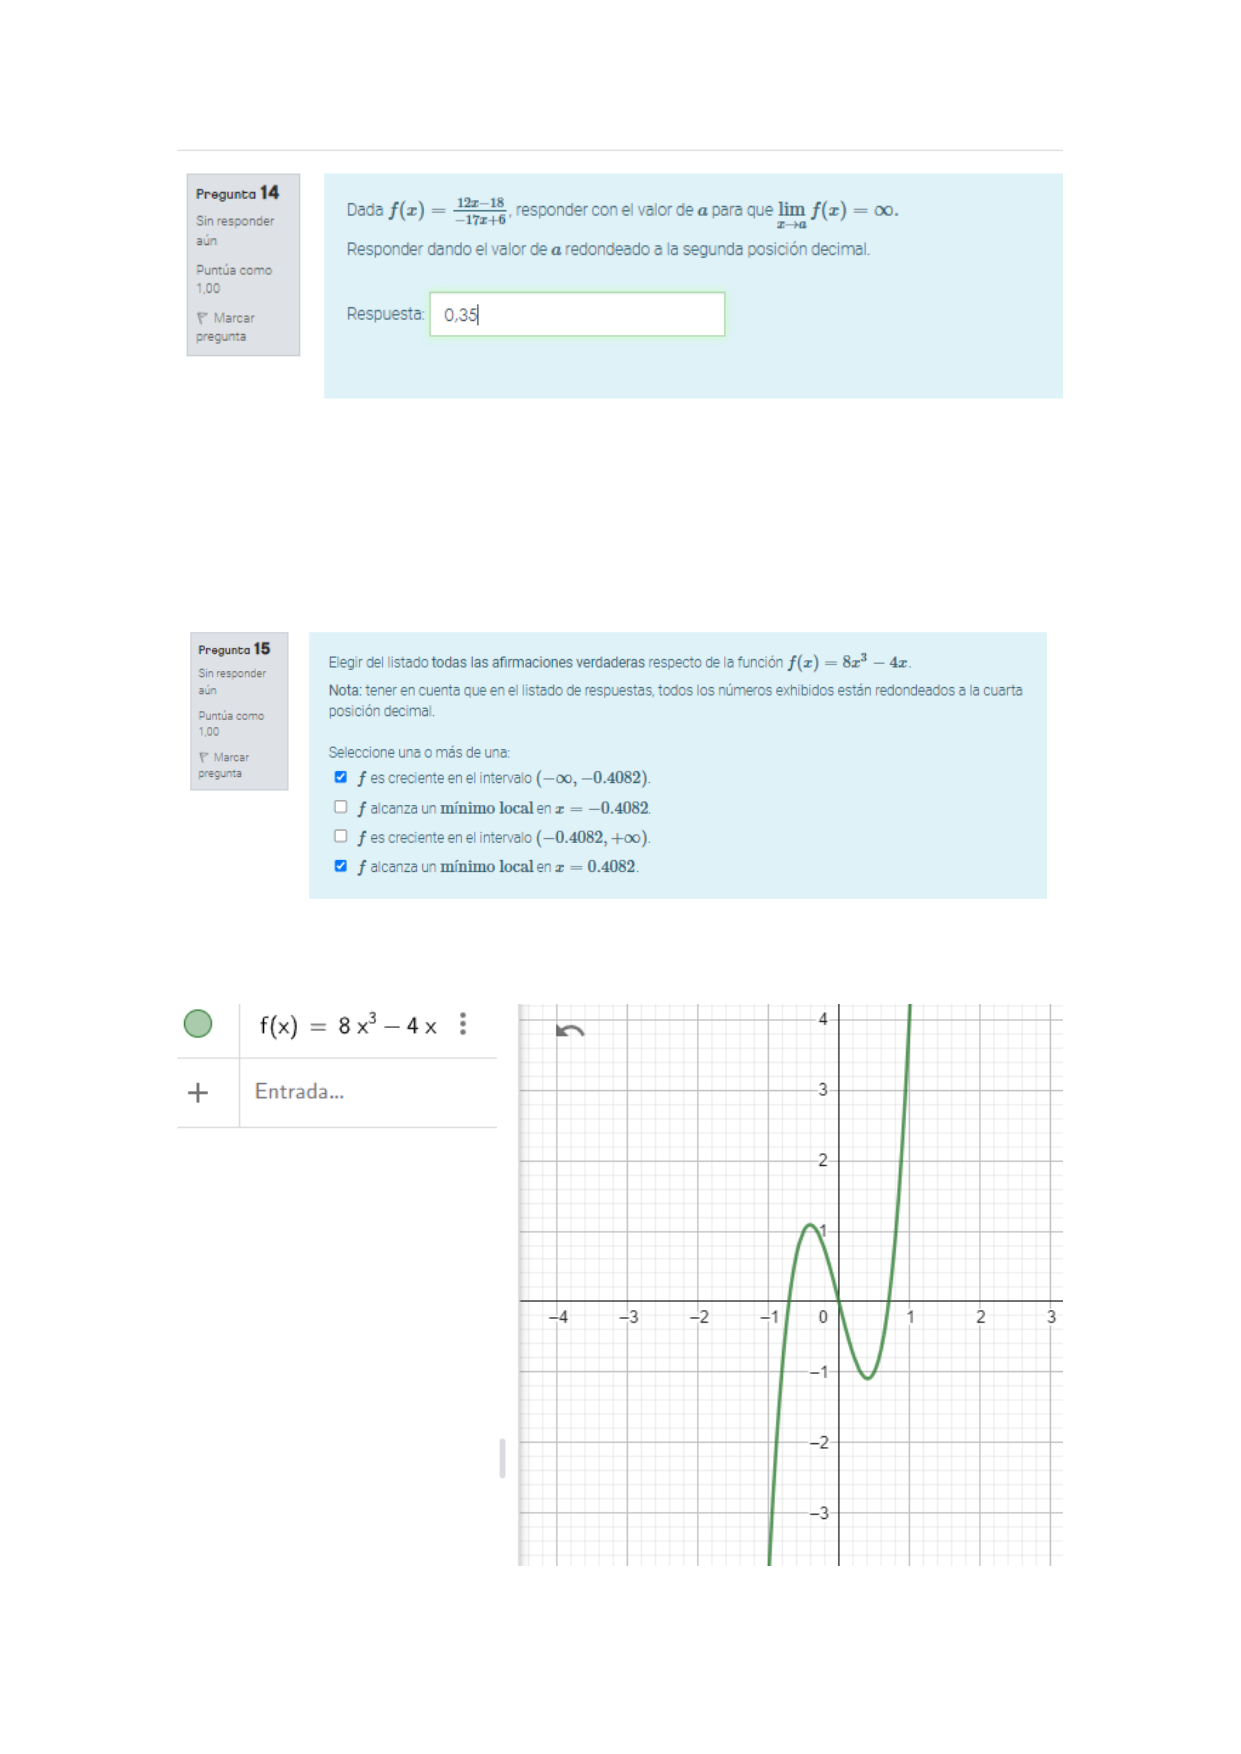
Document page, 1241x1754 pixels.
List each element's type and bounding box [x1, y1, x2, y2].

picture [177, 614, 1063, 927]
picture [177, 1004, 1063, 1566]
picture [177, 147, 1063, 431]
